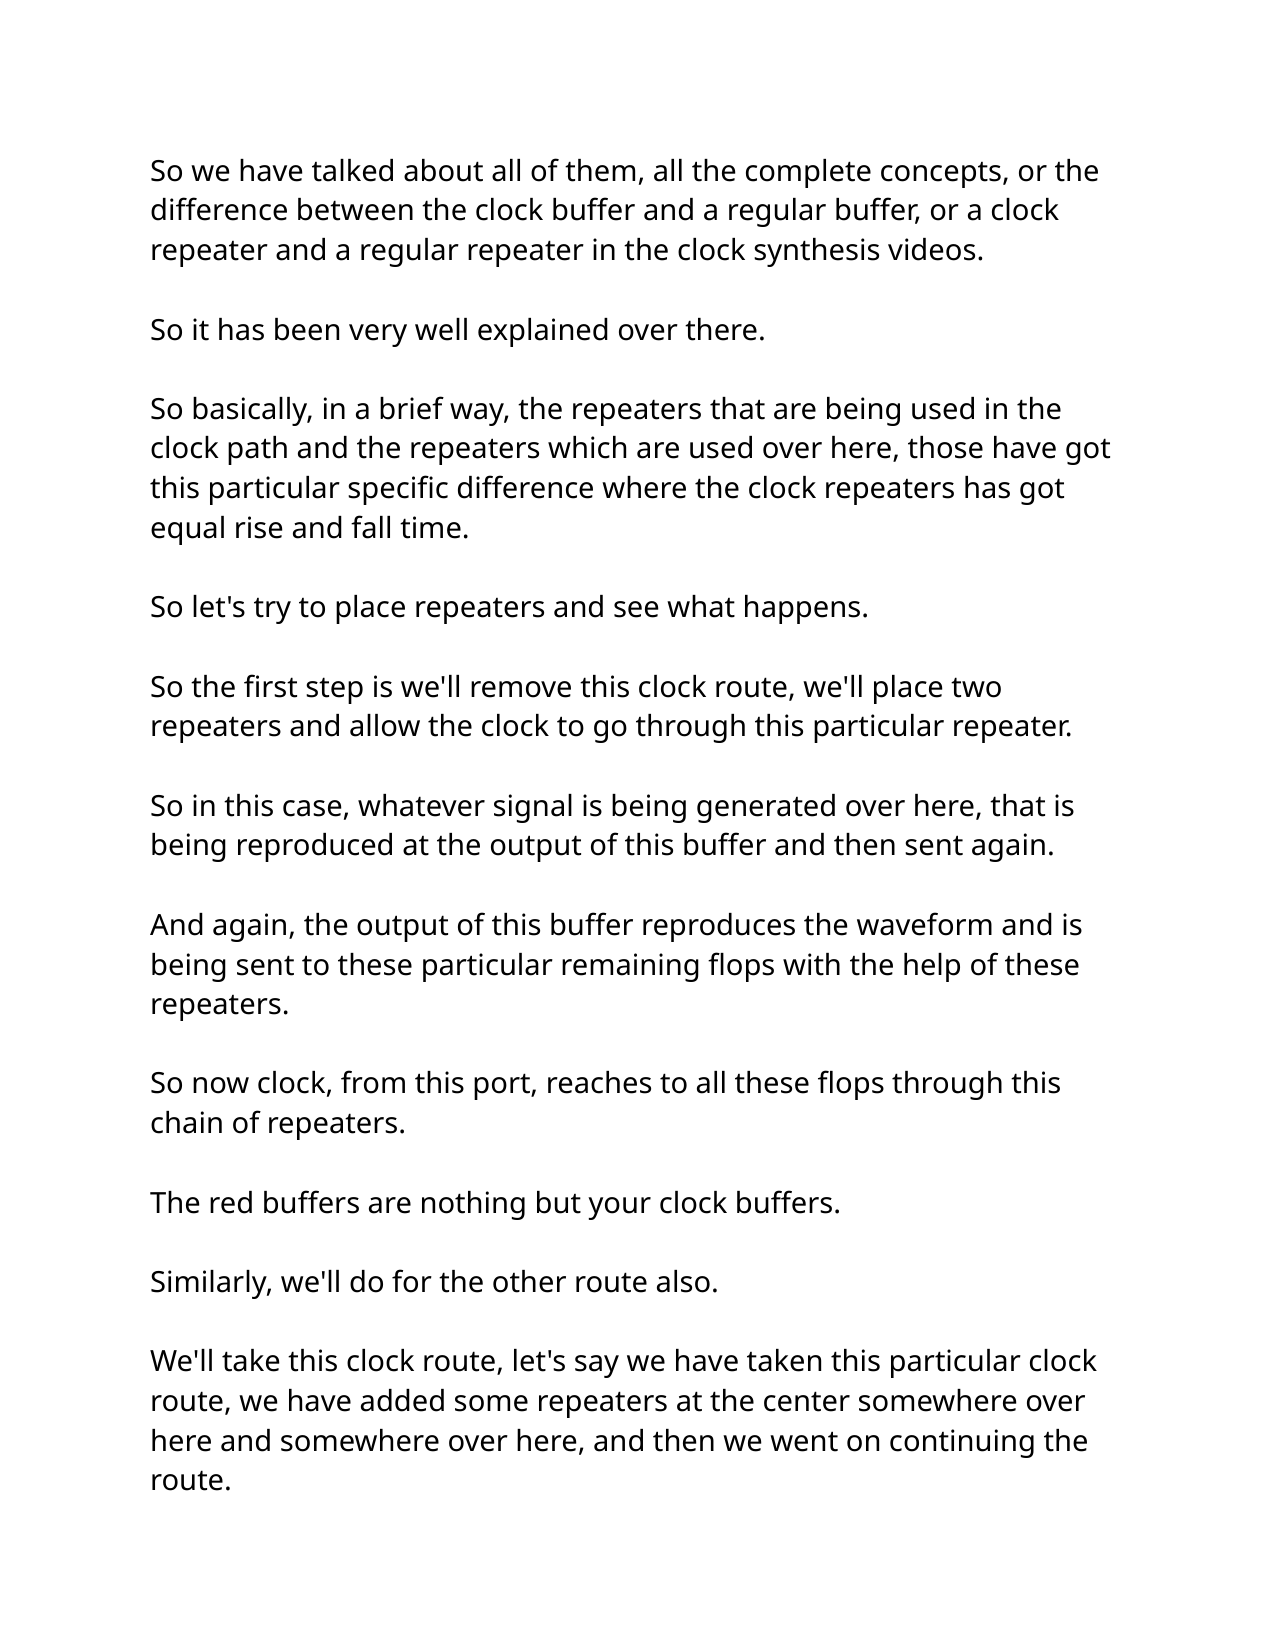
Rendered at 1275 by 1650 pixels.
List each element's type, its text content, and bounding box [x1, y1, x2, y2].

text So we have talked about all of them, all the complete concepts, or the difference between the clock buffer and a regular buffer, or a clock repeater and a regular repeater in the clock synthesis videos. [150, 150, 1125, 269]
text So now clock, from this port, reaches to all these flops through this chain of repeaters. [150, 1063, 1125, 1142]
text So let's try to place repeaters and see what happens. [150, 587, 1125, 626]
text Similarly, we'll do for the other route also. [150, 1261, 1125, 1301]
text We'll take this clock route, let's say we have taken this particular clock route, we have added some repeaters at the center somewhere over here and somewhere over here, and then we went on continuing the route. [150, 1341, 1125, 1499]
text And again, the output of this buffer reproduces the waveform and is being sent to these particular remaining flops with the help of these repeaters. [150, 904, 1125, 1023]
text So basically, in a brief way, the repeaters that are being used in the clock path and the repeaters which are used over here, those have got this particular specific difference where the clock repeaters has got equal rise and fall time. [150, 388, 1125, 547]
text So it has been very well explained over there. [150, 309, 1125, 348]
text The red buffers are nothing but your clock buffers. [150, 1182, 1125, 1222]
text So in this case, whatever signal is being generated over here, that is being reproduced at the output of this buffer and then sent again. [150, 785, 1125, 864]
text So the first step is we'll remove this clock route, we'll place two repeaters and allow the clock to go through this particular repeater. [150, 666, 1125, 745]
